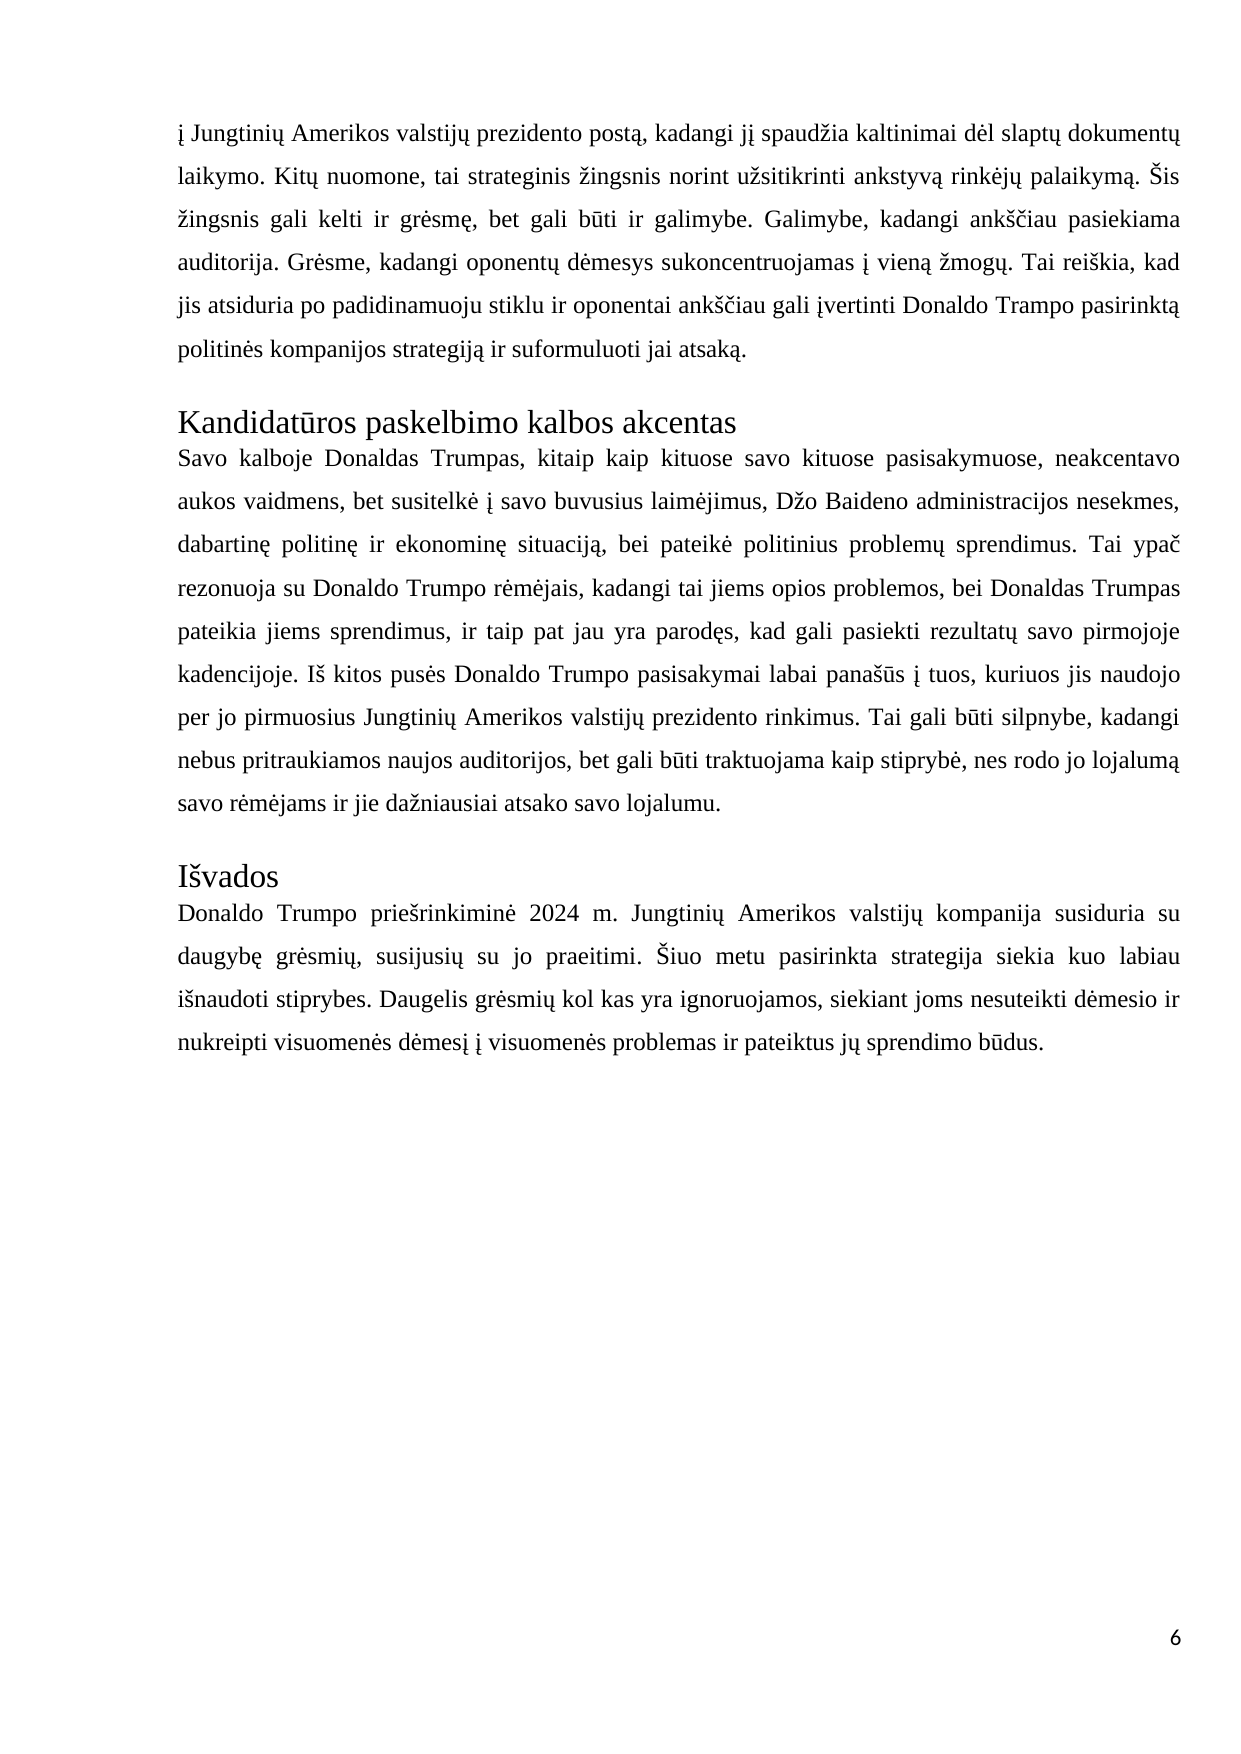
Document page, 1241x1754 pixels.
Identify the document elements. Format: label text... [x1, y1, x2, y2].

subtitle Kandidatūros paskelbimo kalbos akcentas [177, 402, 1181, 440]
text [177, 118, 1181, 362]
text Savo kalboje Donaldas Trumpas, kitaip kaip kituose savo kituose pasisakymuose, neakcentavo aukos vaidmens, bet susitelkė į savo buvusius laimėjimus, Džo Baideno administracijos nesekmes, dabartinę politinę ir ekonominę situaciją, bei pateikė politinius problemų sprendimus. Tai ypač rezonuoja su Donaldo Trumpo rėmėjais, kadangi tai jiems opios problemos, bei Donaldas Trumpas pateikia jiems sprendimus, ir taip pat jau yra parodęs, kad gali pasiekti rezultatų savo pirmojoje kadencijoje. Iš kitos pusės Donaldo Trumpo pasisakymai labai panašūs į tuos, kuriuos jis naudojo per jo pirmuosius Jungtinių Amerikos valstijų prezidento rinkimus. Tai gali būti silpnybe, kadangi nebus pritraukiamos naujos auditorijos, bet gali būti traktuojama kaip stiprybė, nes rodo jo lojalumą savo rėmėjams ir jie dažniausiai atsako savo lojalumu. [177, 443, 1181, 817]
text Donaldo Trumpo priešrinkiminė 2024 m. Jungtinių Amerikos valstijų kompanija susiduria su daugybę grėsmių, susijusių su jo praeitimi. Šiuo metu pasirinkta strategija siekia kuo labiau išnaudoti stiprybes. Daugelis grėsmių kol kas yra ignoruojamos, siekiant joms nesuteikti dėmesio ir nukreipti visuomenės dėmesį į visuomenės problemas ir pateiktus jų sprendimo būdus. [177, 898, 1181, 1056]
subtitle Išvados [177, 856, 1181, 895]
